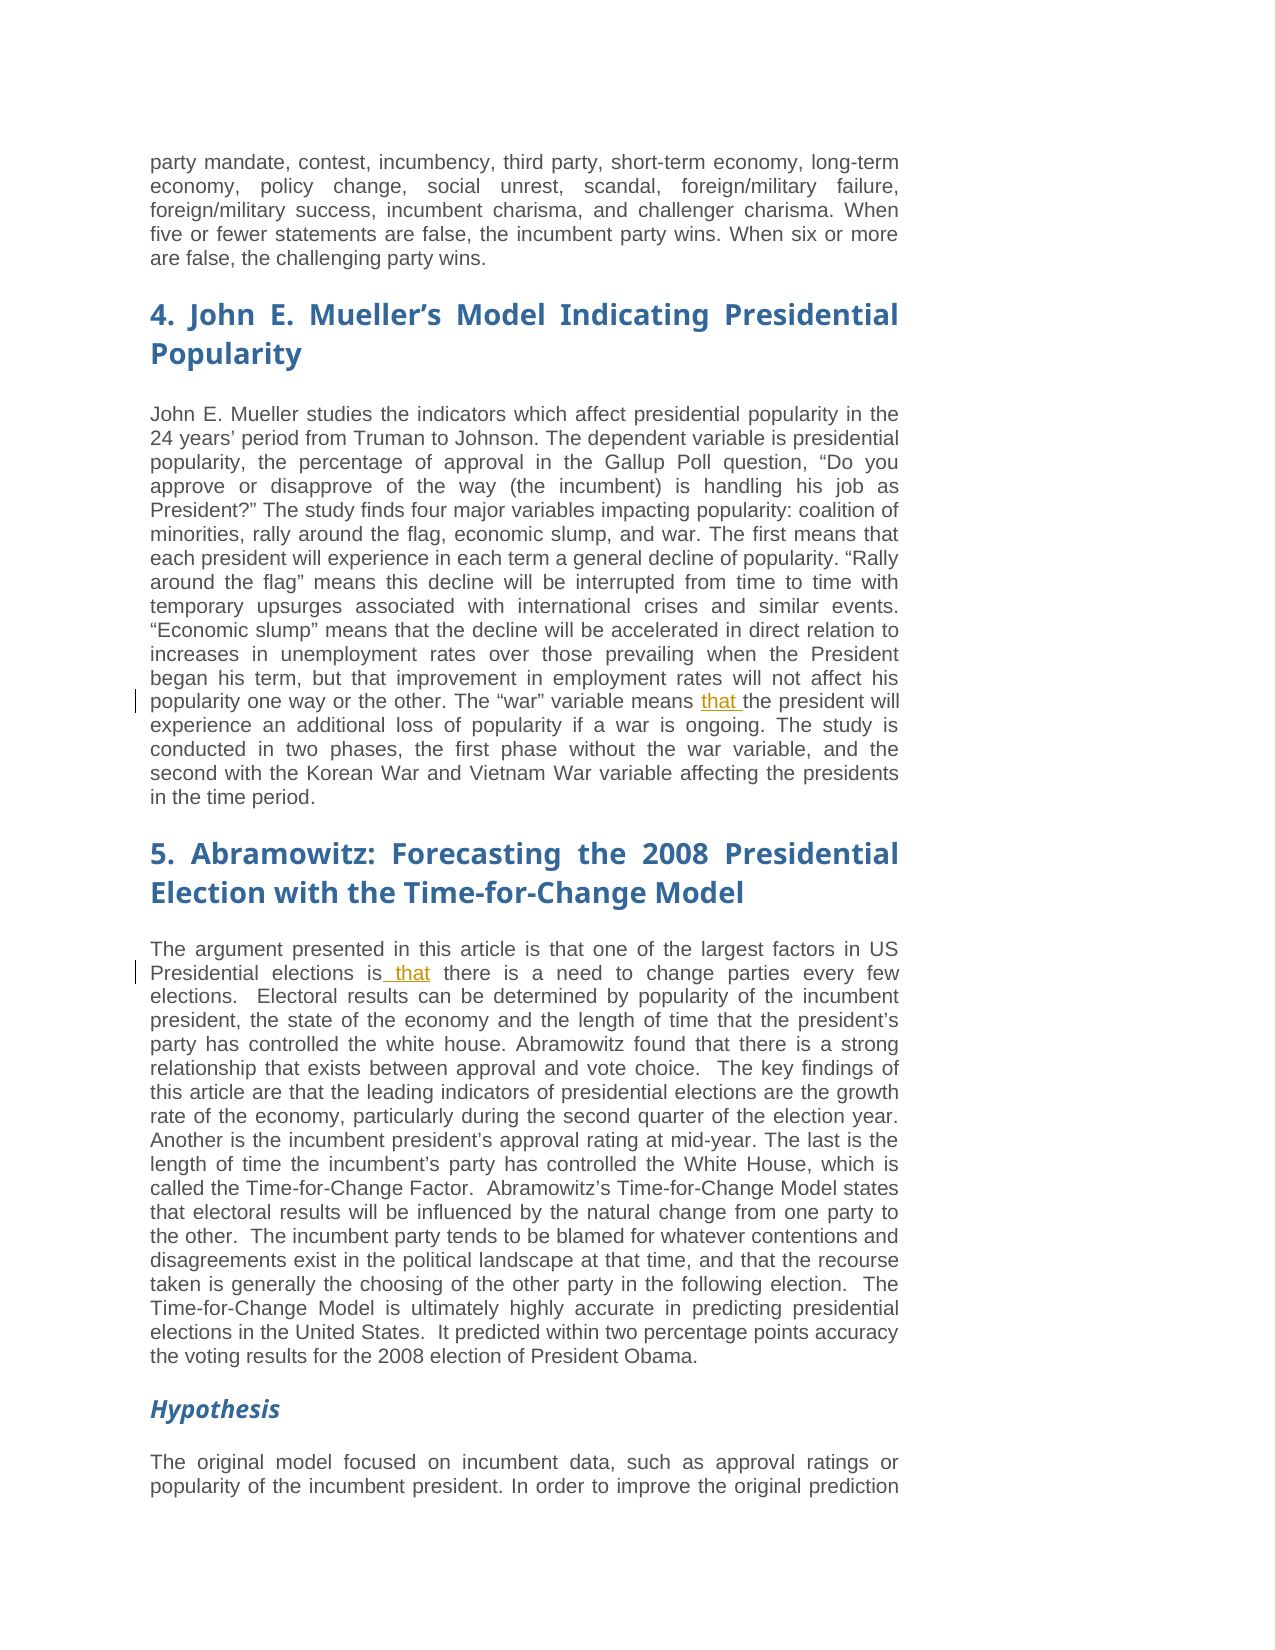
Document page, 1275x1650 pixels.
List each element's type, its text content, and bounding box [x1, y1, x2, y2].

text John E. Mueller studies the indicators which affect presidential popularity in the 24 years’ period from Truman to Johnson. The dependent variable is presidential popularity, the percentage of approval in the Gallup Poll question, “Do you approve or disapprove of the way (the incumbent) is handling his job as President?” The study finds four major variables impacting popularity: coalition of minorities, rally around the flag, economic slump, and war. The first means that each president will experience in each term a general decline of popularity. “Rally around the flag” means this decline will be interrupted from time to time with temporary upsurges associated with international crises and similar events. “Economic slump” means that the decline will be accelerated in direct relation to increases in unemployment rates over those prevailing when the President began his term, but that improvement in employment rates will not affect his popularity one way or the other. The “war” variable means the president will experience an additional loss of popularity if a war is ongoing. The study is conducted in two phases, the first phase without the war variable, and the second with the Korean War and Vietnam War variable affecting the presidents in the time period. [150, 402, 900, 809]
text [150, 150, 900, 270]
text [150, 1450, 900, 1498]
text 4. John E. Mueller’s Model Indicating Presidential Popularity [150, 294, 900, 373]
text 5. Abramowitz: Forecasting the 2008 Presidential Election with the Time-for-Change Model [150, 833, 900, 912]
text Hypothesis [150, 1392, 900, 1426]
text The argument presented in this article is that one of the largest factors in US Presidential elections is there is a need to change parties every few elections. Electoral results can be determined by popularity of the incumbent president, the state of the economy and the length of time that the president’s party has controlled the white house. Abramowitz found that there is a strong relationship that exists between approval and vote choice. The key findings of this article are that the leading indicators of presidential elections are the growth rate of the economy, particularly during the second quarter of the election year. Another is the incumbent president’s approval rating at mid-year. The last is the length of time the incumbent’s party has controlled the White House, which is called the Time-for-Change Factor. Abramowitz’s Time-for-Change Model states that electoral results will be influenced by the natural change from one party to the other. The incumbent party tends to be blamed for whatever contentions and disagreements exist in the political landscape at that time, and that the recourse taken is generally the choosing of the other party in the following election. The Time-for-Change Model is ultimately highly accurate in predicting presidential elections in the United States. It predicted within two percentage points accuracy the voting results for the 2008 election of President Obama. [150, 936, 900, 1368]
